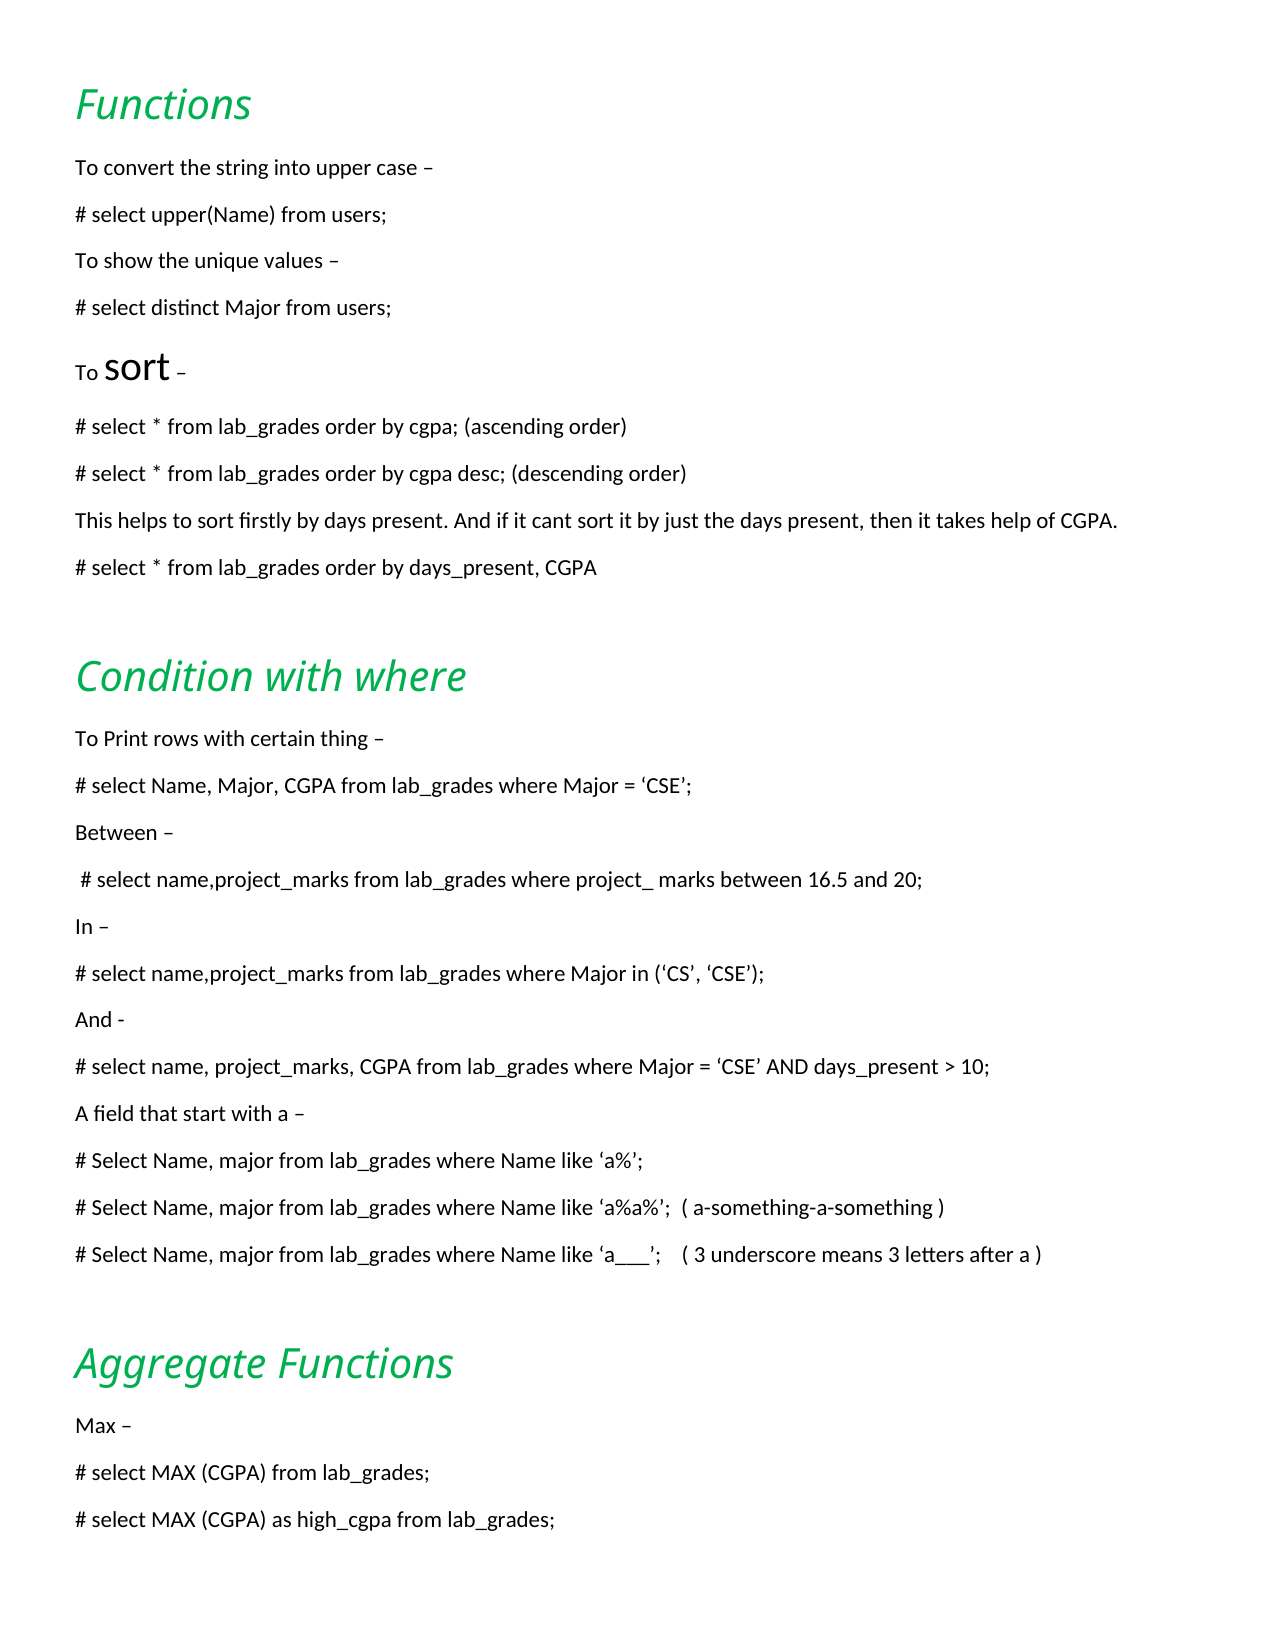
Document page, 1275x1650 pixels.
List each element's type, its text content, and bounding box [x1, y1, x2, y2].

text Aggregate Functions [75, 1334, 1200, 1390]
text # select upper(Name) from users; [75, 200, 1200, 228]
text # Select Name, major from lab_grades where Name like ‘a%a%’; ( a-something-a-something ) [75, 1193, 1200, 1221]
text Functions [75, 75, 1200, 132]
text A field that start with a – [75, 1099, 1200, 1127]
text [75, 1505, 1200, 1533]
text # select * from lab_grades order by days_present, CGPA [75, 553, 1200, 581]
text # select Name, Major, CGPA from lab_grades where Major = ‘CSE’; [75, 771, 1200, 799]
text To sort – [75, 340, 1200, 391]
text Between – [75, 818, 1200, 846]
text And - [75, 1006, 1200, 1033]
text Condition with where [75, 646, 1200, 703]
text # Select Name, major from lab_grades where Name like ‘a%’; [75, 1146, 1200, 1174]
text # select name,project_marks from lab_grades where Major in (‘CS’, ‘CSE’); [75, 959, 1200, 987]
text # select * from lab_grades order by cgpa; (ascending order) [75, 412, 1200, 440]
text Max – [75, 1412, 1200, 1439]
text This helps to sort firstly by days present. And if it cant sort it by just the days present, then it takes help of CGPA. [75, 506, 1200, 534]
text # select name,project_marks from lab_grades where project_ marks between 16.5 and 20; [75, 865, 1200, 893]
text # select MAX (CGPA) from lab_grades; [75, 1458, 1200, 1486]
text To convert the string into upper case – [75, 153, 1200, 181]
text In – [75, 912, 1200, 940]
text To Print rows with certain thing – [75, 724, 1200, 752]
text # select * from lab_grades order by cgpa desc; (descending order) [75, 459, 1200, 487]
text # Select Name, major from lab_grades where Name like ‘a___’; ( 3 underscore means 3 letters after a ) [75, 1240, 1200, 1268]
text To show the unique values – [75, 247, 1200, 275]
text # select distinct Major from users; [75, 293, 1200, 322]
text # select name, project_marks, CGPA from lab_grades where Major = ‘CSE’ AND days_present > 10; [75, 1052, 1200, 1080]
